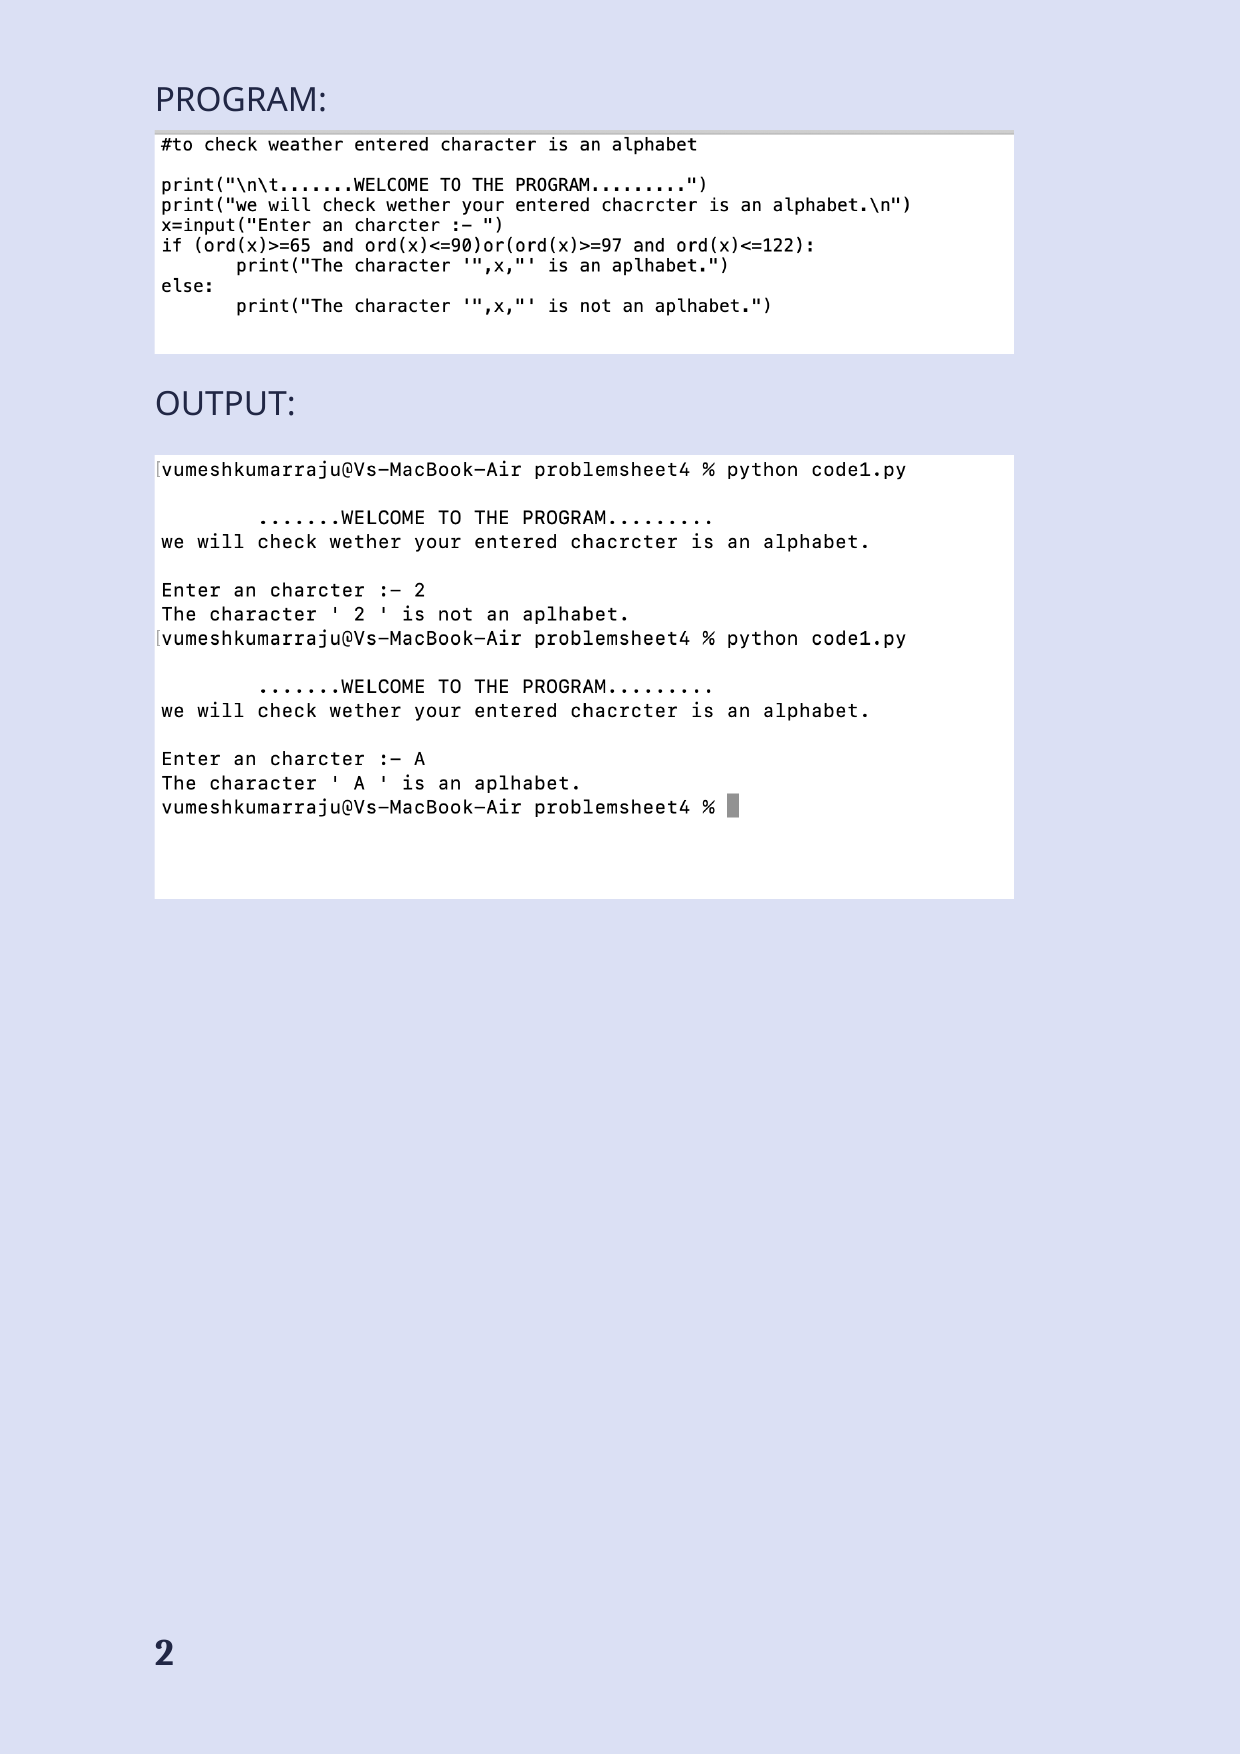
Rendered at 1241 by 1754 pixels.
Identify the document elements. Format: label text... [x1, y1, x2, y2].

picture [154, 455, 1014, 899]
picture [154, 130, 1014, 354]
text OUTPUT: [154, 379, 1099, 425]
